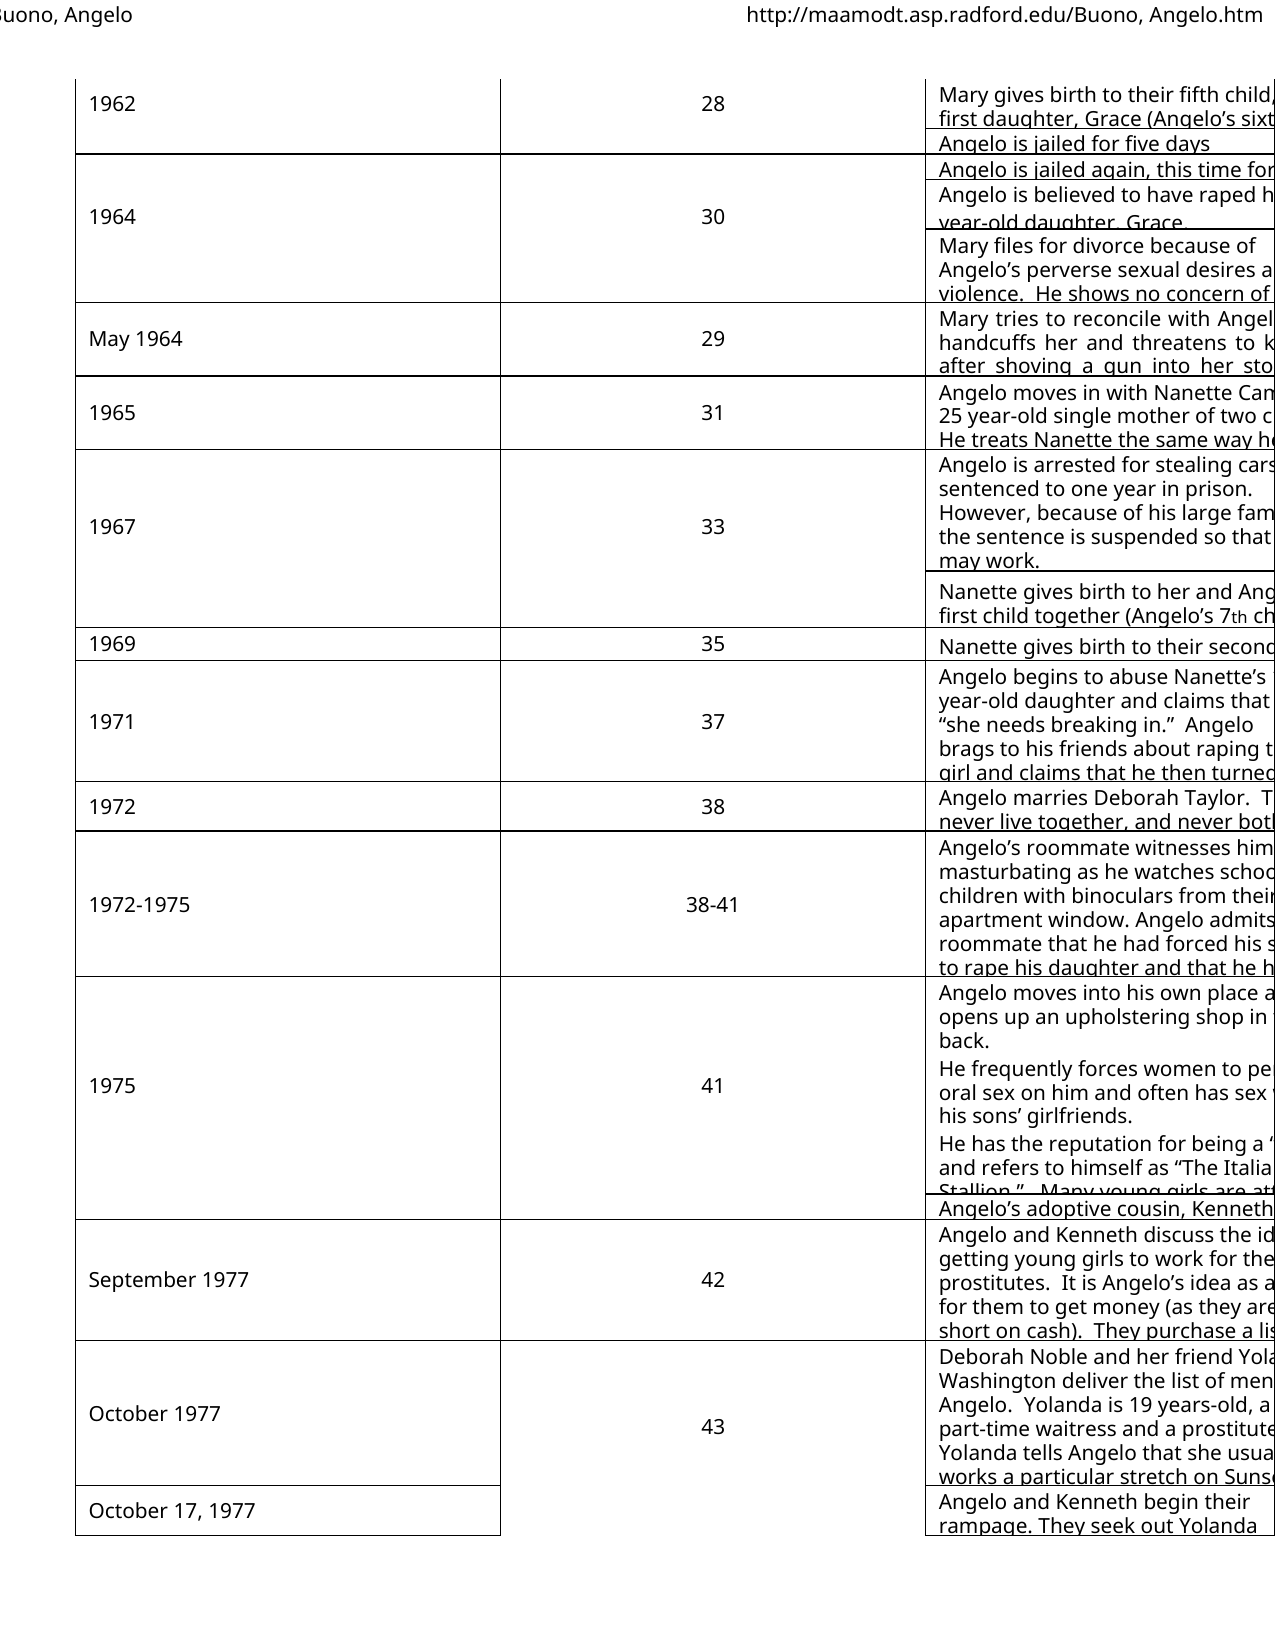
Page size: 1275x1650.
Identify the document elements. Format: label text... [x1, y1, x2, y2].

table_cell 37 [501, 661, 925, 781]
table_cell Angelo is jailed again, this time for petty theft. [926, 155, 1274, 179]
table_cell Mary files for divorce because of Angelo’s perverse sexual desires and his violence. He shows no concern of the fact that his children had witnessed all of the abuse he inflicted on their mother. [926, 230, 1274, 302]
table_cell 38-41 [501, 832, 925, 976]
table_cell Nanette gives birth to their second child together (Angelo’s 8th child), Sam. [926, 628, 1274, 659]
table_cell 1972 [76, 782, 500, 830]
table_cell Angelo begins to abuse Nanette’s 14 year-old daughter and claims that “she needs breaking in.” Angelo brags to his friends about raping the girl and claims that he then turned her over to his sons for their pleasure. Nanette decides to risk everything to get away from Angelo. She takes the children and leaves the state. [926, 661, 1274, 781]
table_cell Angelo and Kenneth discuss the idea of getting young girls to work for them as prostitutes. It is Angelo’s idea as a way for them to get money (as they are short on cash). They purchase a list of names of men who frequent prostitutes from Deborah Noble. Unbeknownst to Angelo and Kenneth, Deborah delivers a “trick list” and deceives them. [926, 1220, 1274, 1340]
table_cell Mary tries to reconcile with Angelo. He handcuffs her and threatens to kill her after shoving a gun into her stomach. She does not try reconciling with Angelo again. [926, 303, 1274, 375]
table_cell May 1964 [76, 303, 500, 375]
table_cell 38 [501, 782, 925, 830]
table_cell 1965 [76, 377, 500, 448]
table_cell 35 [501, 628, 925, 659]
table_cell 42 [501, 1220, 925, 1340]
table_header http://maamodt.asp.radford.edu/Buono, Angelo.htm [626, 0, 1264, 34]
table_cell September 1977 [76, 1220, 500, 1340]
table_header 1962 [76, 79, 500, 153]
table_cell Angelo marries Deborah Taylor. The two never live together, and never bother to get a divorce. [926, 782, 1274, 830]
table_cell 1964 [76, 155, 500, 302]
table_cell 31 [501, 377, 925, 448]
table_cell Angelo and Kenneth begin their rampage. They seek out Yolanda Washington, rape and strangle her in the back seat of Kenneth’s car. [926, 1486, 1274, 1534]
table_cell Angelo’s adoptive cousin, Kenneth Bianchi, moves to L.A. to love with him. [926, 1195, 1274, 1218]
table_cell 1971 [76, 661, 500, 781]
table_cell 33 [501, 450, 925, 627]
table_cell 1972-1975 [76, 832, 500, 976]
table_header Buono, Angelo [0, 0, 626, 34]
table_cell 41 [501, 977, 925, 1218]
table_cell 1975 [76, 977, 500, 1218]
table_cell Nanette gives birth to her and Angelo’s first child together (Angelo’s 7th child), Tony. [926, 572, 1274, 627]
table_cell 1967 [76, 450, 500, 627]
table_cell October 17, 1977 [76, 1486, 500, 1534]
table_cell Angelo is believed to have raped his two year-old daughter, Grace. (Not enough supporting information was found to elaborate on this event) [926, 180, 1274, 228]
table_cell Angelo moves in with Nanette Campina, a 25 year-old single mother of two children. He treats Nanette the same way he had treated Mary. Nanette doesn’t leave him for fear that he will kill her if she does. [926, 377, 1274, 448]
table_cell 43 [501, 1341, 925, 1534]
table_cell 1969 [76, 628, 500, 659]
table_cell 30 [501, 155, 925, 302]
table_cell Deborah Noble and her friend Yolanda Washington deliver the list of men to Angelo. Yolanda is 19 years-old, a part-time waitress and a prostitute. Yolanda tells Angelo that she usually works a particular stretch on Sunset Boulevard. Angelo and Kenneth soon find out that the list is a fake and seek out to get revenge for the money they paid. [926, 1341, 1274, 1485]
table_cell October 1977 [76, 1341, 500, 1485]
table_header Mary gives birth to their fifth child, and first daughter, Grace (Angelo’s sixth child). [926, 79, 1274, 128]
table_cell Angelo is jailed for five days [926, 129, 1274, 153]
table_cell Angelo’s roommate witnesses him masturbating as he watches school children with binoculars from their apartment window. Angelo admits to his roommate that he had forced his sons to rape his daughter and that he had sodomized one of his sons. (There are conflicting dates as to when Angelo’s confession to his roommate actually occurred. Therefore a precise date is not available). [926, 832, 1274, 976]
table_cell Angelo moves into his own place and opens up an upholstering shop in the back. He frequently forces women to perform oral sex on him and often has sex with his sons’ girlfriends. He has the reputation for being a “stud” and refers to himself as “The Italian Stallion.” Many young girls are attracted to Angelo and he begins dating a teenager and gets her pregnant twice. The girl aborts the first child and suffers a miscarriage during the second pregnancy. She stays loyal to Angelo, but he is promiscuous and keeps several other girlfriends at the same time. [926, 977, 1274, 1193]
table_cell 29 [501, 303, 925, 375]
table_header 28 [501, 79, 925, 153]
table_cell Angelo is arrested for stealing cars and sentenced to one year in prison. However, because of his large family, the sentence is suspended so that he may work. (There are conflicting dates as to when this arrest actually occurred. Some sources report it as being 1967 while others report it as 1968) [926, 450, 1274, 570]
